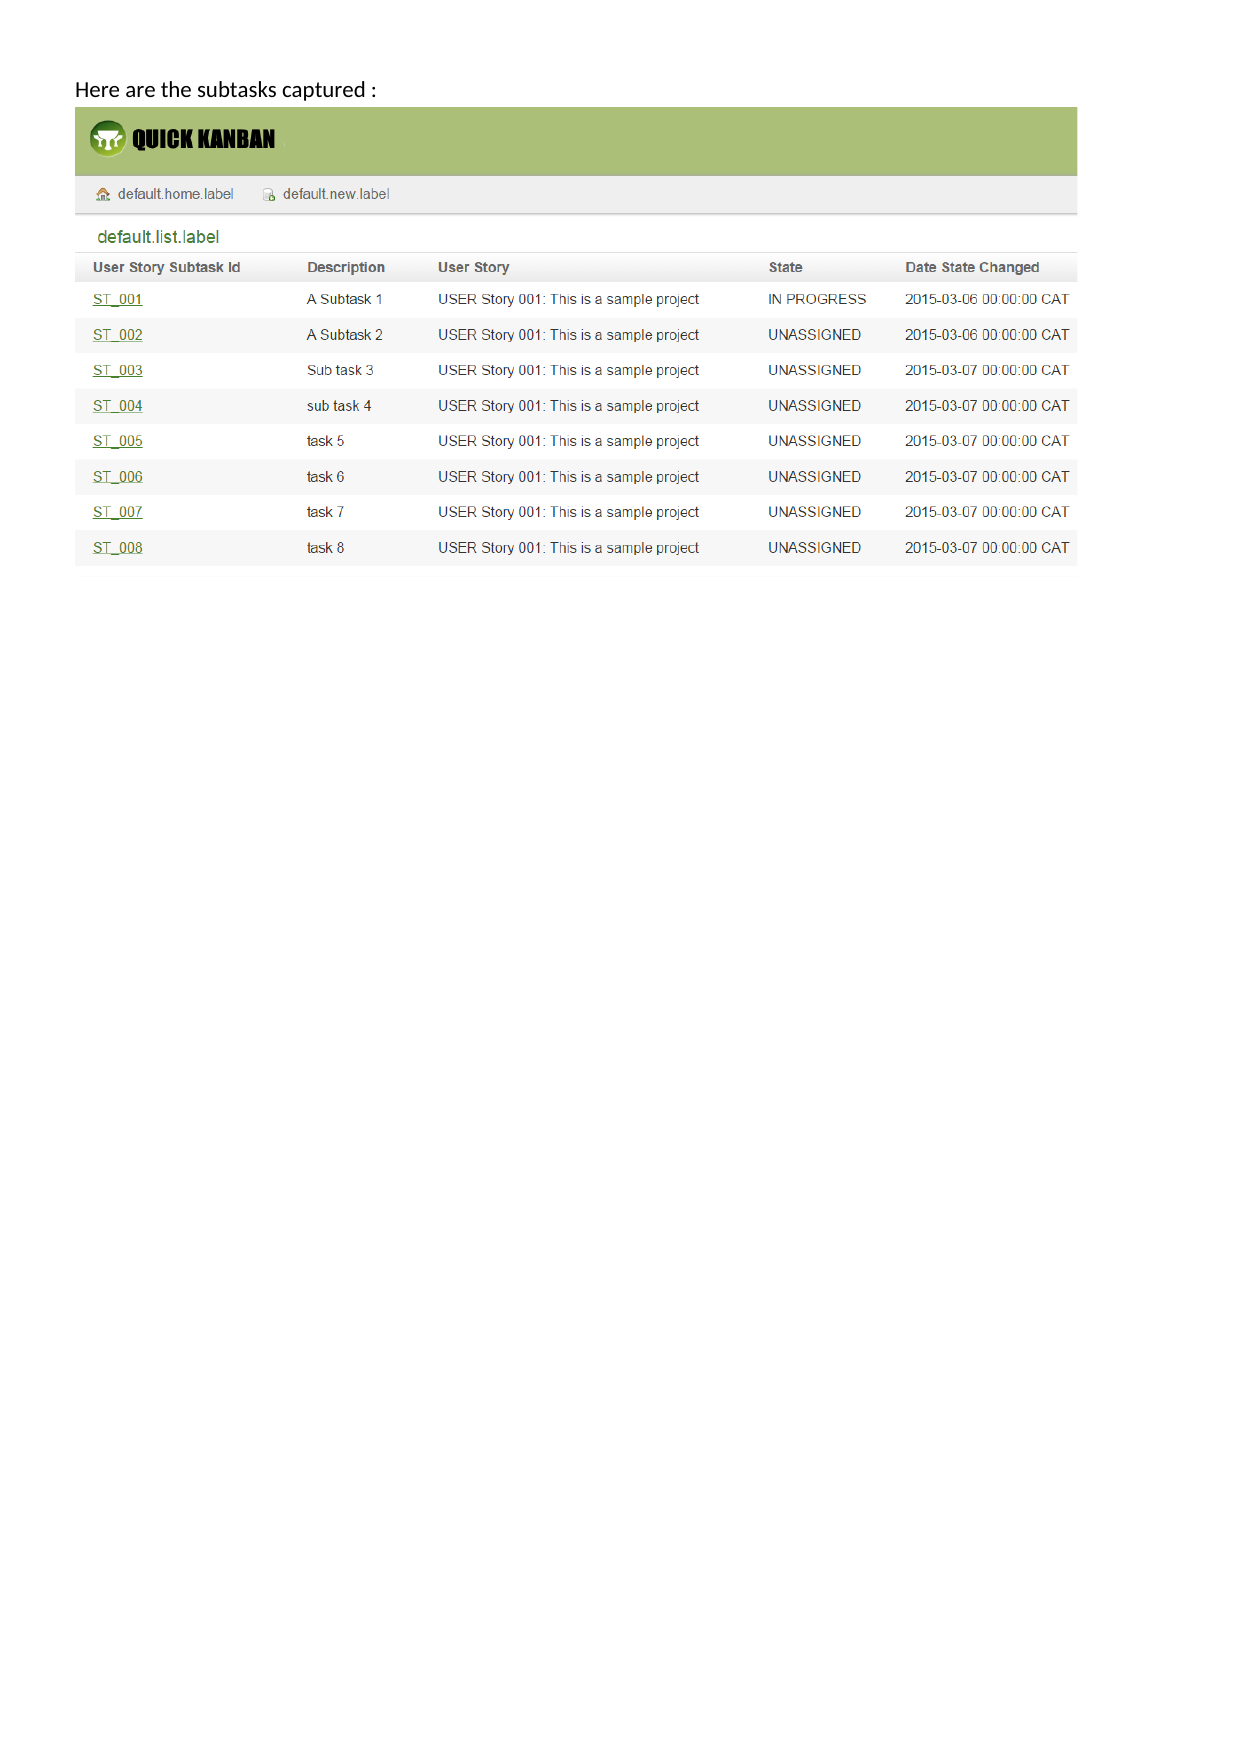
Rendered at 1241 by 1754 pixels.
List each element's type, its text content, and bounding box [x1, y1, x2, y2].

picture [75, 107, 1078, 577]
